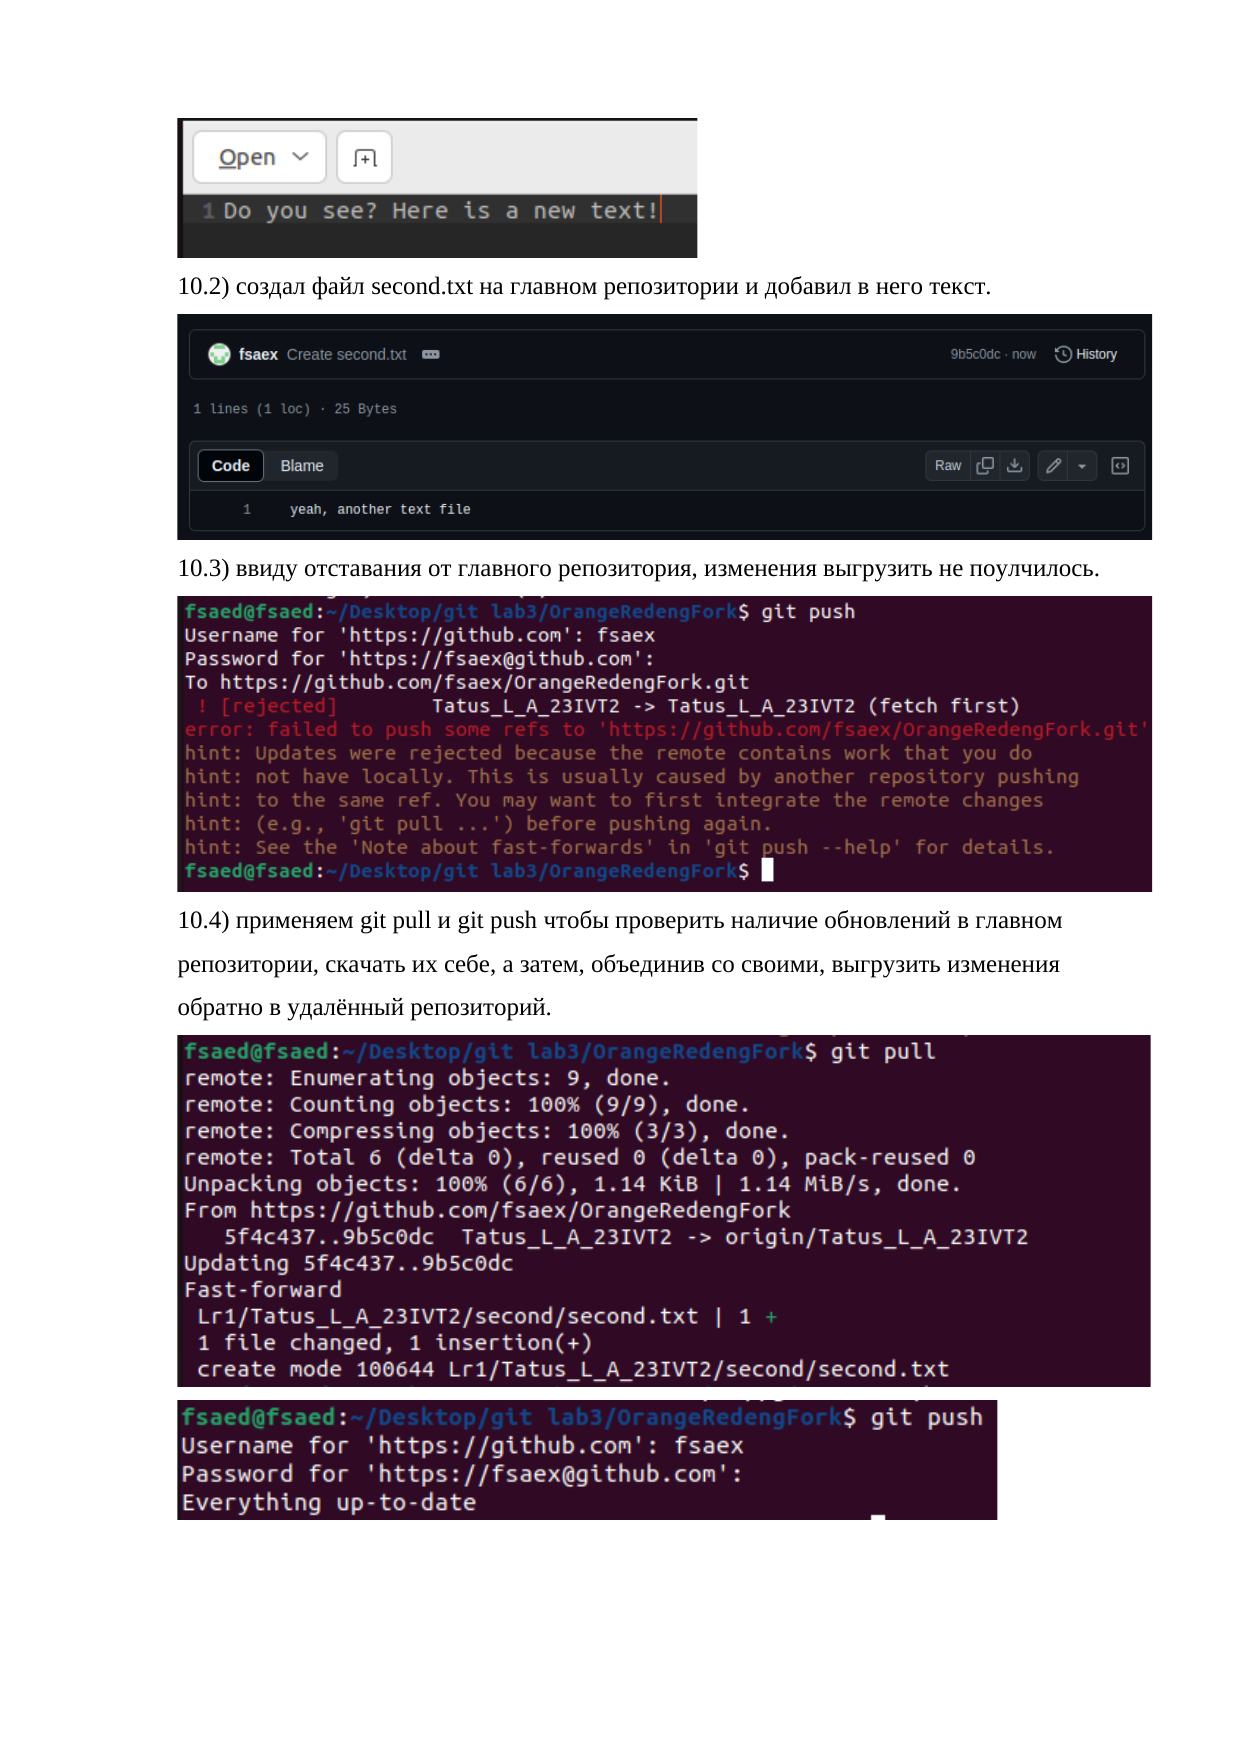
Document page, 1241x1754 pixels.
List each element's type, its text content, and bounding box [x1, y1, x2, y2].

picture [177, 118, 698, 258]
picture [177, 314, 1153, 540]
text 10.3) ввиду отставания от главного репозитория, изменения выгрузить не поулчилось. [177, 553, 1152, 582]
picture [177, 596, 1153, 892]
text 10.4) применяем git pull и git push чтобы проверить наличие обновлений в главном репозитории, скачать их себе, а затем, объединив со своими, выгрузить изменения обратно в удалённый репозиторий. [177, 906, 1152, 1021]
text 10.2) создал файл second.txt на главном репозитории и добавил в него текст. [177, 271, 1152, 300]
picture [177, 1035, 1151, 1387]
picture [177, 1400, 998, 1520]
